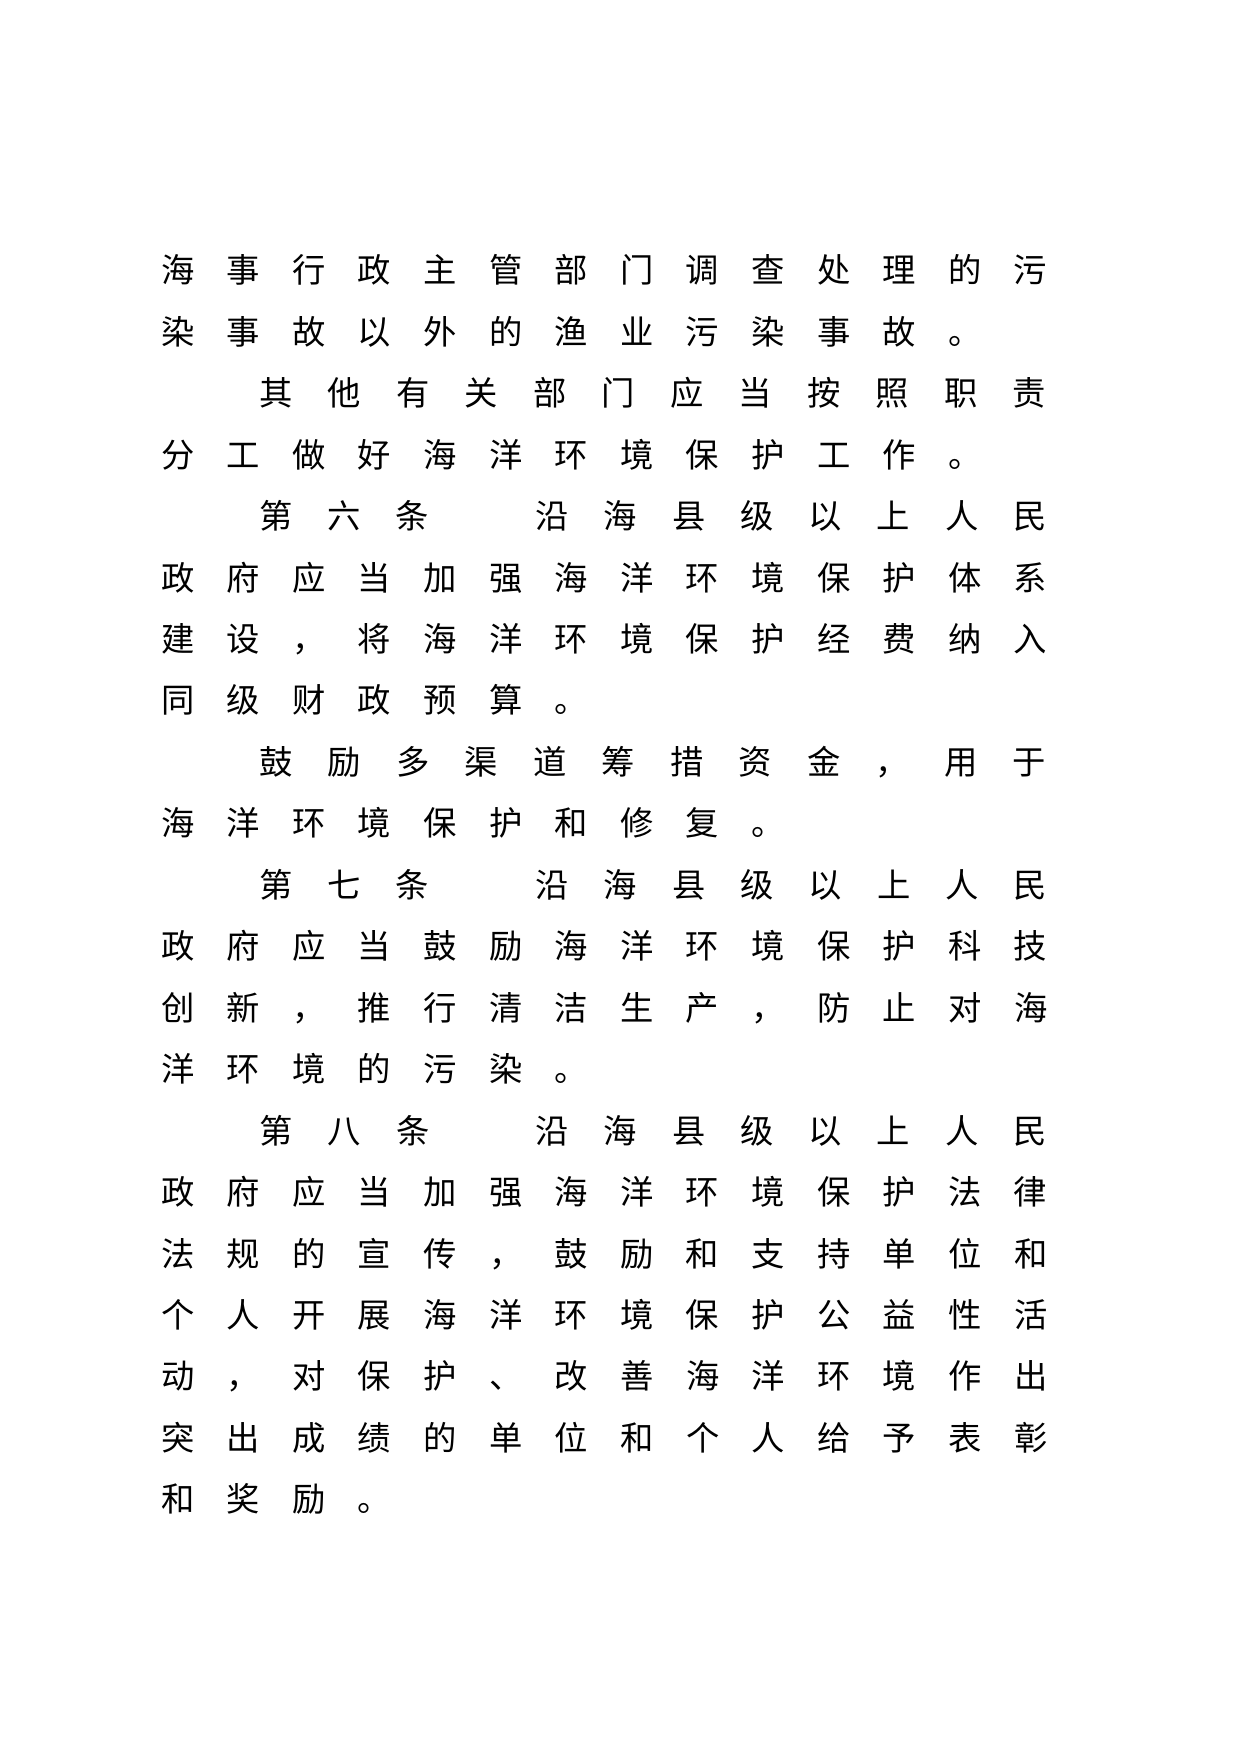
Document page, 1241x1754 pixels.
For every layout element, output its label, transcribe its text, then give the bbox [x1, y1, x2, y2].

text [161, 237, 1079, 360]
text 其他有关部门应当按照职责分工做好海洋环境保护工作。 [161, 360, 1079, 483]
text 第七条 沿海县级以上人民政府应当鼓励海洋环境保护科技创新，推行清洁生产，防止对海洋环境的污染。 [161, 852, 1079, 1098]
text 鼓励多渠道筹措资金，用于海洋环境保护和修复。 [161, 729, 1079, 852]
text 第六条 沿海县级以上人民政府应当加强海洋环境保护体系建设，将海洋环境保护经费纳入同级财政预算。 [161, 483, 1079, 729]
text 第八条 沿海县级以上人民政府应当加强海洋环境保护法律法规的宣传，鼓励和支持单位和个人开展海洋环境保护公益性活动，对保护、改善海洋环境作出突出成绩的单位和个人给予表彰和奖励。 [161, 1098, 1079, 1528]
